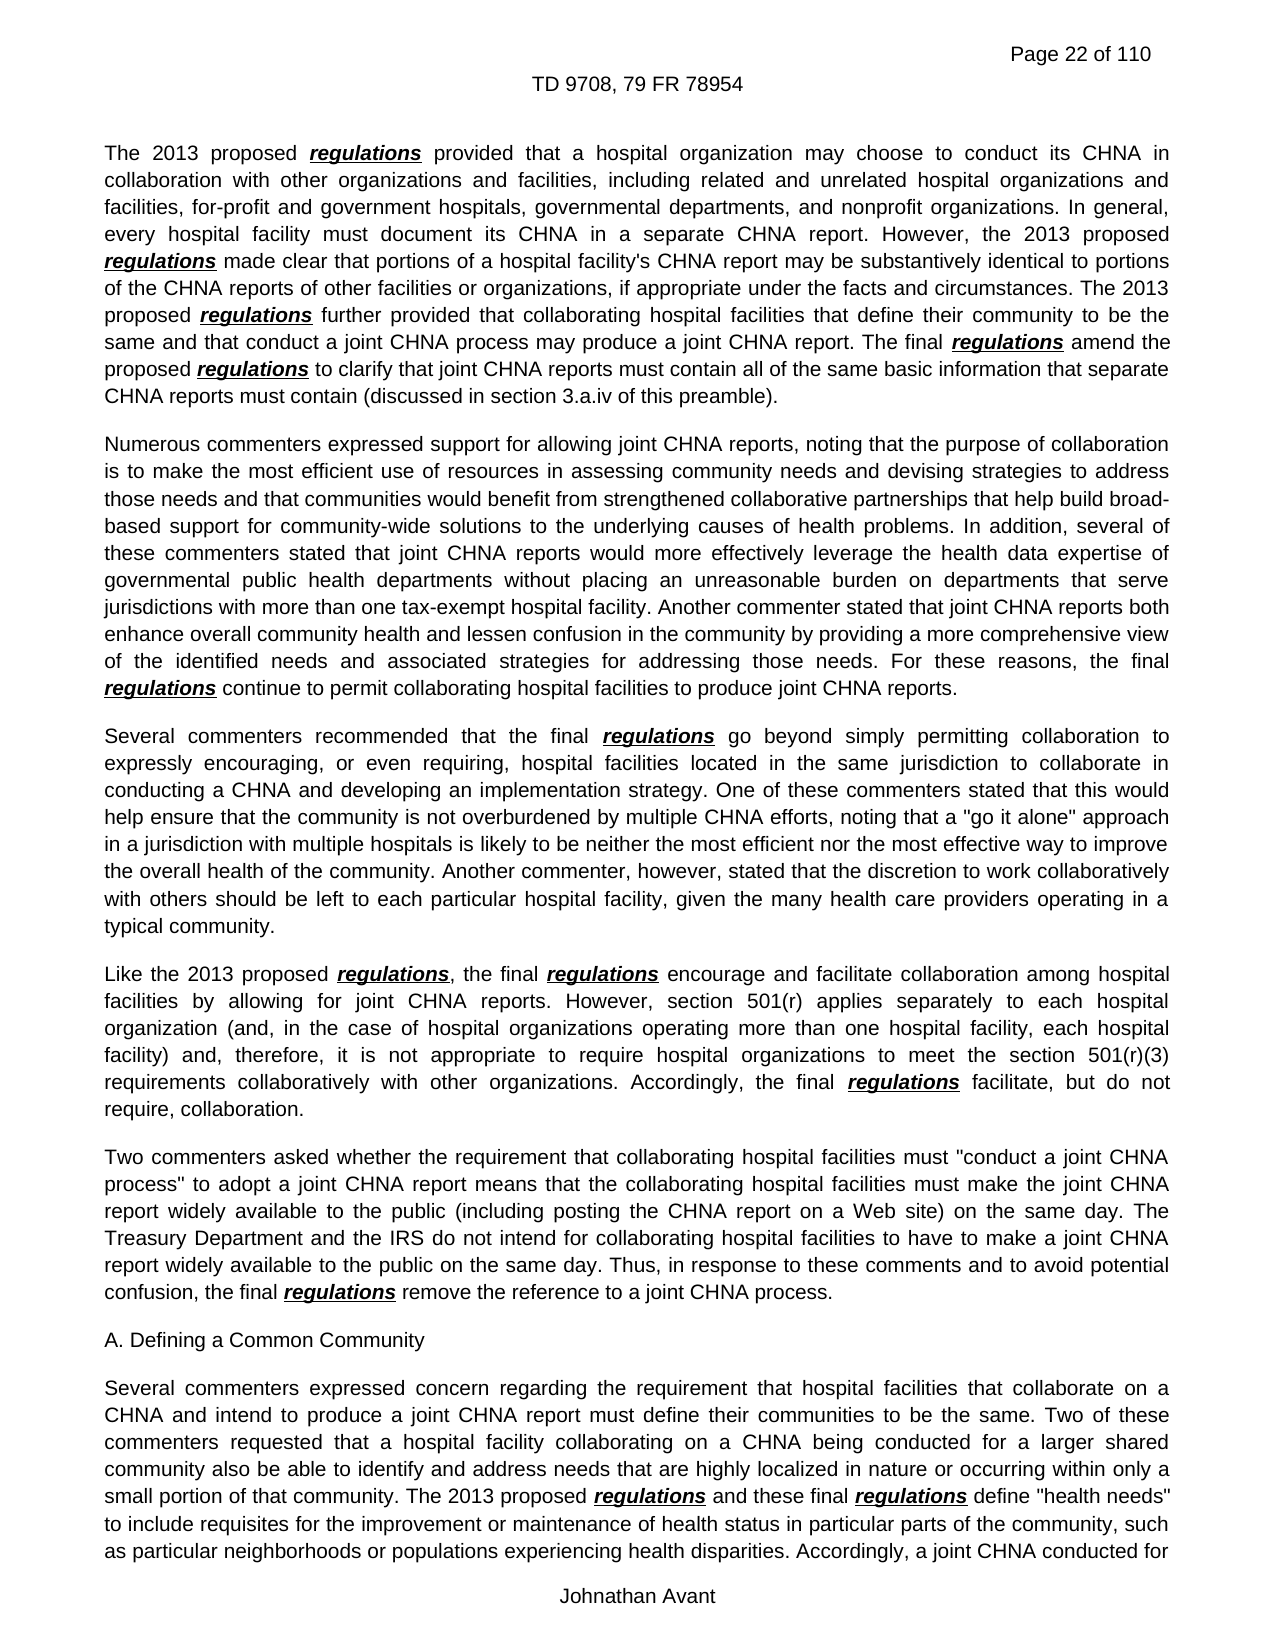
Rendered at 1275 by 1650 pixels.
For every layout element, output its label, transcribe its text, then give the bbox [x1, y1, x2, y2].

text A. Defining a Common Community [104, 1325, 1171, 1352]
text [104, 1373, 1171, 1562]
text Numerous commenters expressed support for allowing joint CHNA reports, noting that the purpose of collaboration is to make the most efficient use of resources in assessing community needs and devising strategies to address those needs and that communities would benefit from strengthened collaborative partnerships that help build broad-based support for community-wide solutions to the underlying causes of health problems. In addition, several of these commenters stated that joint CHNA reports would more effectively leverage the health data expertise of governmental public health departments without placing an unreasonable burden on departments that serve jurisdictions with more than one tax-exempt hospital facility. Another commenter stated that joint CHNA reports both enhance overall community health and lessen confusion in the community by providing a more comprehensive view of the identified needs and associated strategies for addressing those needs. For these reasons, the final regulations continue to permit collaborating hospital facilities to produce joint CHNA reports. [104, 429, 1171, 700]
text Like the 2013 proposed regulations, the final regulations encourage and facilitate collaboration among hospital facilities by allowing for joint CHNA reports. However, section 501(r) applies separately to each hospital organization (and, in the case of hospital organizations operating more than one hospital facility, each hospital facility) and, therefore, it is not appropriate to require hospital organizations to meet the section 501(r)(3) requirements collaboratively with other organizations. Accordingly, the final regulations facilitate, but do not require, collaboration. [104, 958, 1171, 1121]
text Several commenters recommended that the final regulations go beyond simply permitting collaboration to expressly encouraging, or even requiring, hospital facilities located in the same jurisdiction to collaborate in conducting a CHNA and developing an implementation strategy. One of these commenters stated that this would help ensure that the community is not overburdened by multiple CHNA efforts, noting that a "go it alone" approach in a jurisdiction with multiple hospitals is likely to be neither the most efficient nor the most effective way to improve the overall health of the community. Another commenter, however, stated that the discretion to work collaboratively with others should be left to each particular hospital facility, given the many health care providers operating in a typical community. [104, 721, 1171, 937]
text Two commenters asked whether the requirement that collaborating hospital facilities must "conduct a joint CHNA process" to adopt a joint CHNA report means that the collaborating hospital facilities must make the joint CHNA report widely available to the public (including posting the CHNA report on a Web site) on the same day. The Treasury Department and the IRS do not intend for collaborating hospital facilities to have to make a joint CHNA report widely available to the public on the same day. Thus, in response to these comments and to avoid potential confusion, the final regulations remove the reference to a joint CHNA process. [104, 1142, 1171, 1304]
text The 2013 proposed regulations provided that a hospital organization may choose to conduct its CHNA in collaboration with other organizations and facilities, including related and unrelated hospital organizations and facilities, for-profit and government hospitals, governmental departments, and nonprofit organizations. In general, every hospital facility must document its CHNA in a separate CHNA report. However, the 2013 proposed regulations made clear that portions of a hospital facility's CHNA report may be substantively identical to portions of the CHNA reports of other facilities or organizations, if appropriate under the facts and circumstances. The 2013 proposed regulations further provided that collaborating hospital facilities that define their community to be the same and that conduct a joint CHNA process may produce a joint CHNA report. The final regulations amend the proposed regulations to clarify that joint CHNA reports must contain all of the same basic information that separate CHNA reports must contain (discussed in section 3.a.iv of this preamble). [104, 137, 1171, 408]
